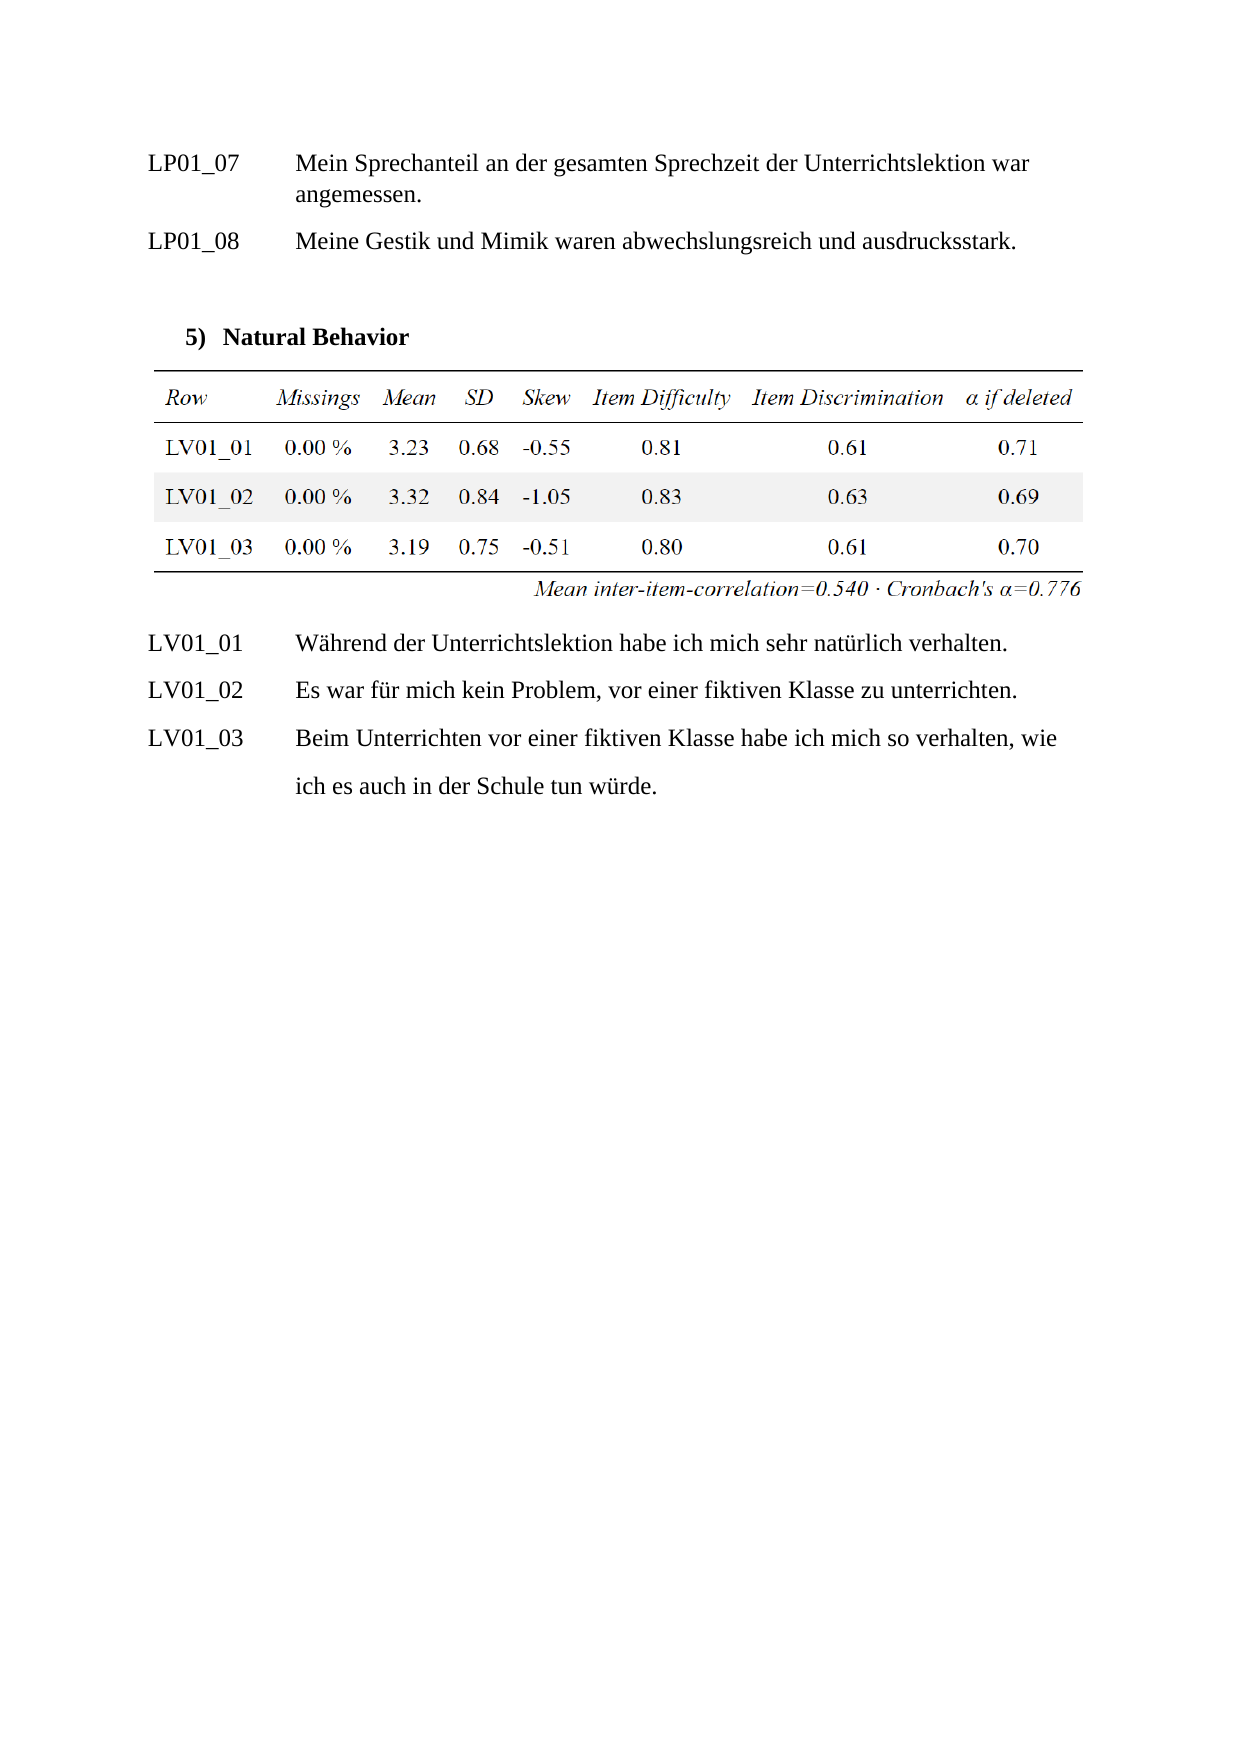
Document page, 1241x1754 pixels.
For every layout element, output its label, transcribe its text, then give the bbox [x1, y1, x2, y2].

picture [147, 369, 1093, 609]
text LP01_07 Mein Sprechanteil an der gesamten Sprechzeit der Unterrichtslektion war angemessen. [148, 148, 1093, 207]
text LP01_08 Meine Gestik und Mimik waren abwechslungsreich und ausdrucksstark. [148, 226, 1093, 255]
text ich es auch in der Schule tun würde. [221, 771, 1093, 799]
list Natural Behavior [185, 322, 1093, 351]
text LV01_02 Es war für mich kein Problem, vor einer fiktiven Klasse zu unterrichten. [148, 675, 1093, 704]
text LV01_03 Beim Unterrichten vor einer fiktiven Klasse habe ich mich so verhalten, wie [148, 723, 1093, 752]
text LV01_01 Während der Unterrichtslektion habe ich mich sehr natürlich verhalten. [148, 628, 1093, 656]
